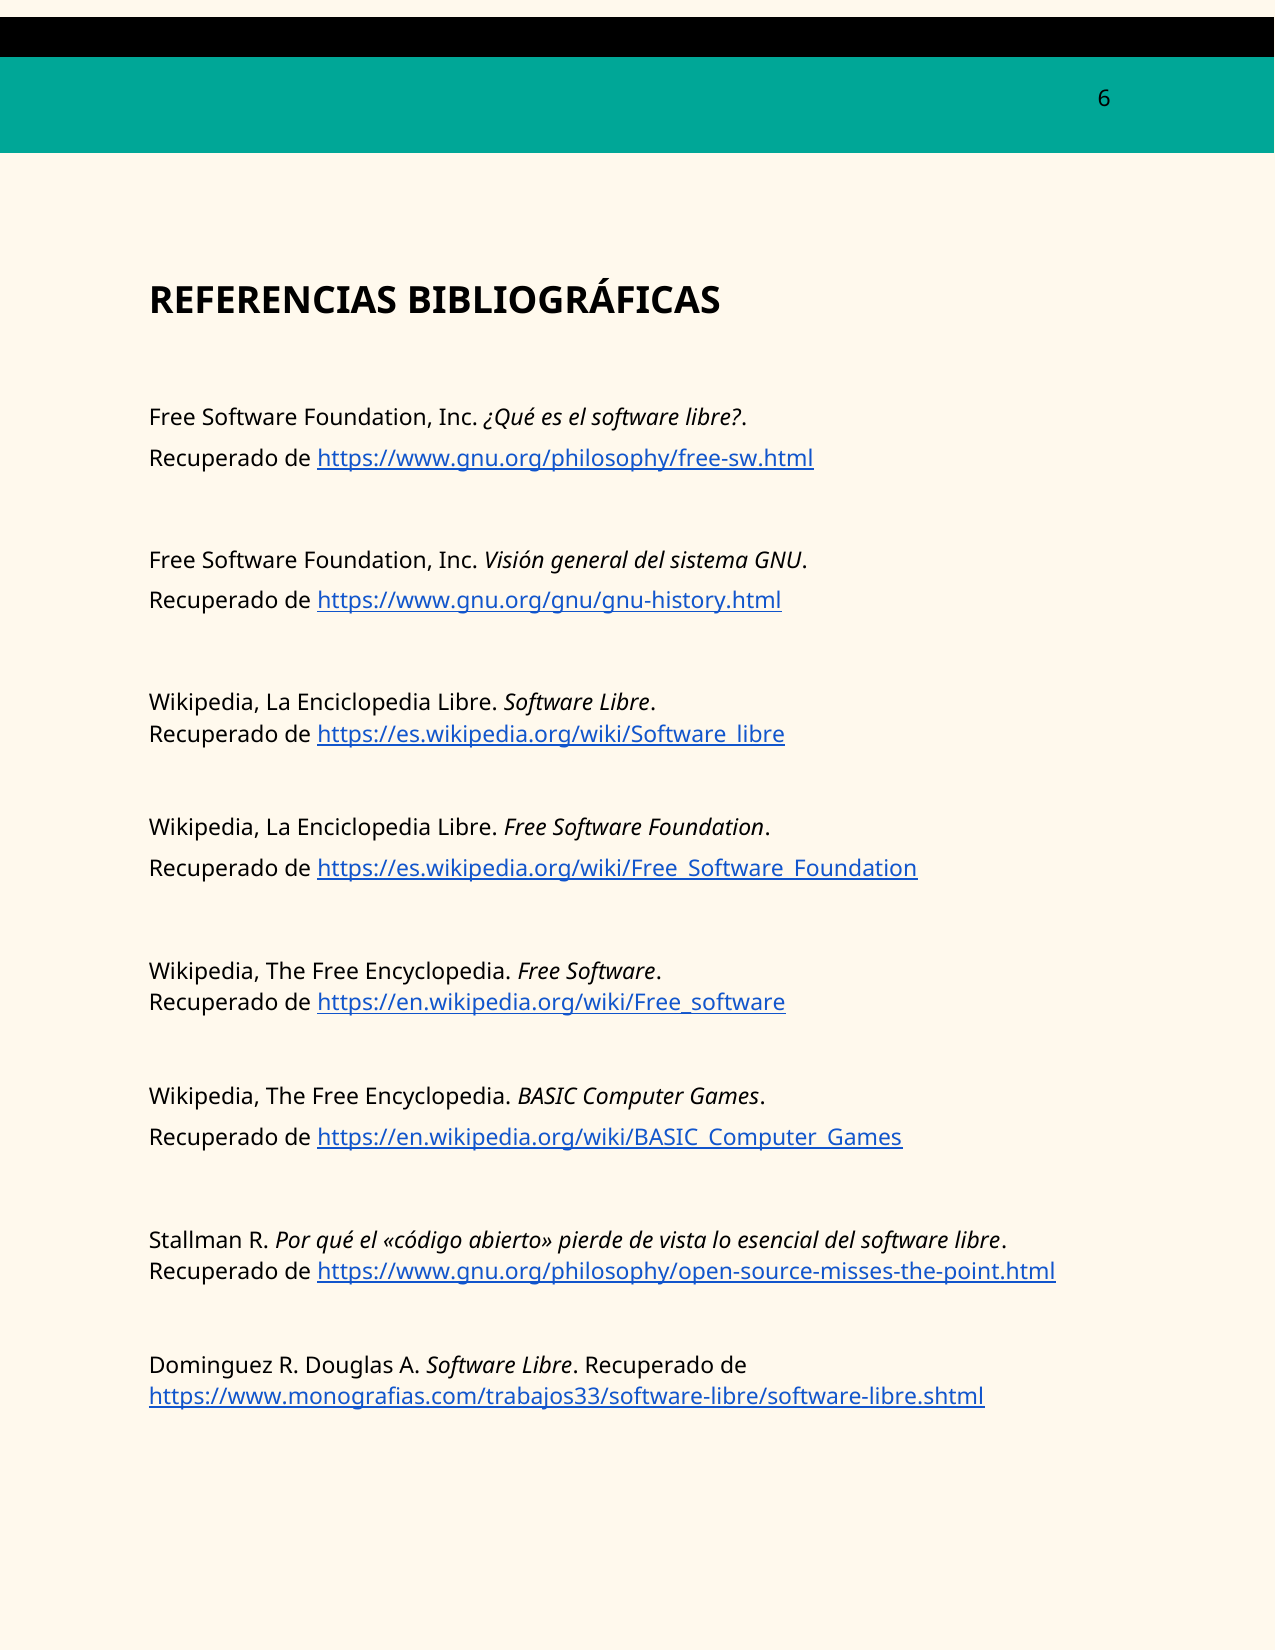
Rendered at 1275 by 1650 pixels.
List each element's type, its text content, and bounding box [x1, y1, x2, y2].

text Wikipedia, La Enciclopedia Libre. Software Libre. Recuperado de https://es.wikipedia.org/wiki/Software_libre [148, 686, 1127, 749]
text Wikipedia, La Enciclopedia Libre. Free Software Foundation. Recuperado de https://es.wikipedia.org/wiki/Free_Software_Foundation [148, 811, 1127, 883]
text Wikipedia, The Free Encyclopedia. BASIC Computer Games. Recuperado de https://en.wikipedia.org/wiki/BASIC_Computer_Games [148, 1080, 1127, 1152]
text Free Software Foundation, Inc. Visión general del sistema GNU. Recuperado de https://www.gnu.org/gnu/gnu-history.html [148, 544, 1127, 616]
text Dominguez R. Douglas A. Software Libre. Recuperado de https://www.monografias.com/trabajos33/software-libre/software-libre.shtml [148, 1349, 1127, 1411]
text Free Software Foundation, Inc. ¿Qué es el software libre?. Recuperado de https://www.gnu.org/philosophy/free-sw.html [148, 401, 1127, 473]
text Wikipedia, The Free Encyclopedia. Free Software. Recuperado de https://en.wikipedia.org/wiki/Free_software [148, 955, 1127, 1018]
subtitle REFERENCIAS BIBLIOGRÁFICAS [148, 273, 1127, 324]
text Stallman R. Por qué el «código abierto» pierde de vista lo esencial del software libre. Recuperado de https://www.gnu.org/philosophy/open-source-misses-the-point.html [148, 1224, 1127, 1286]
